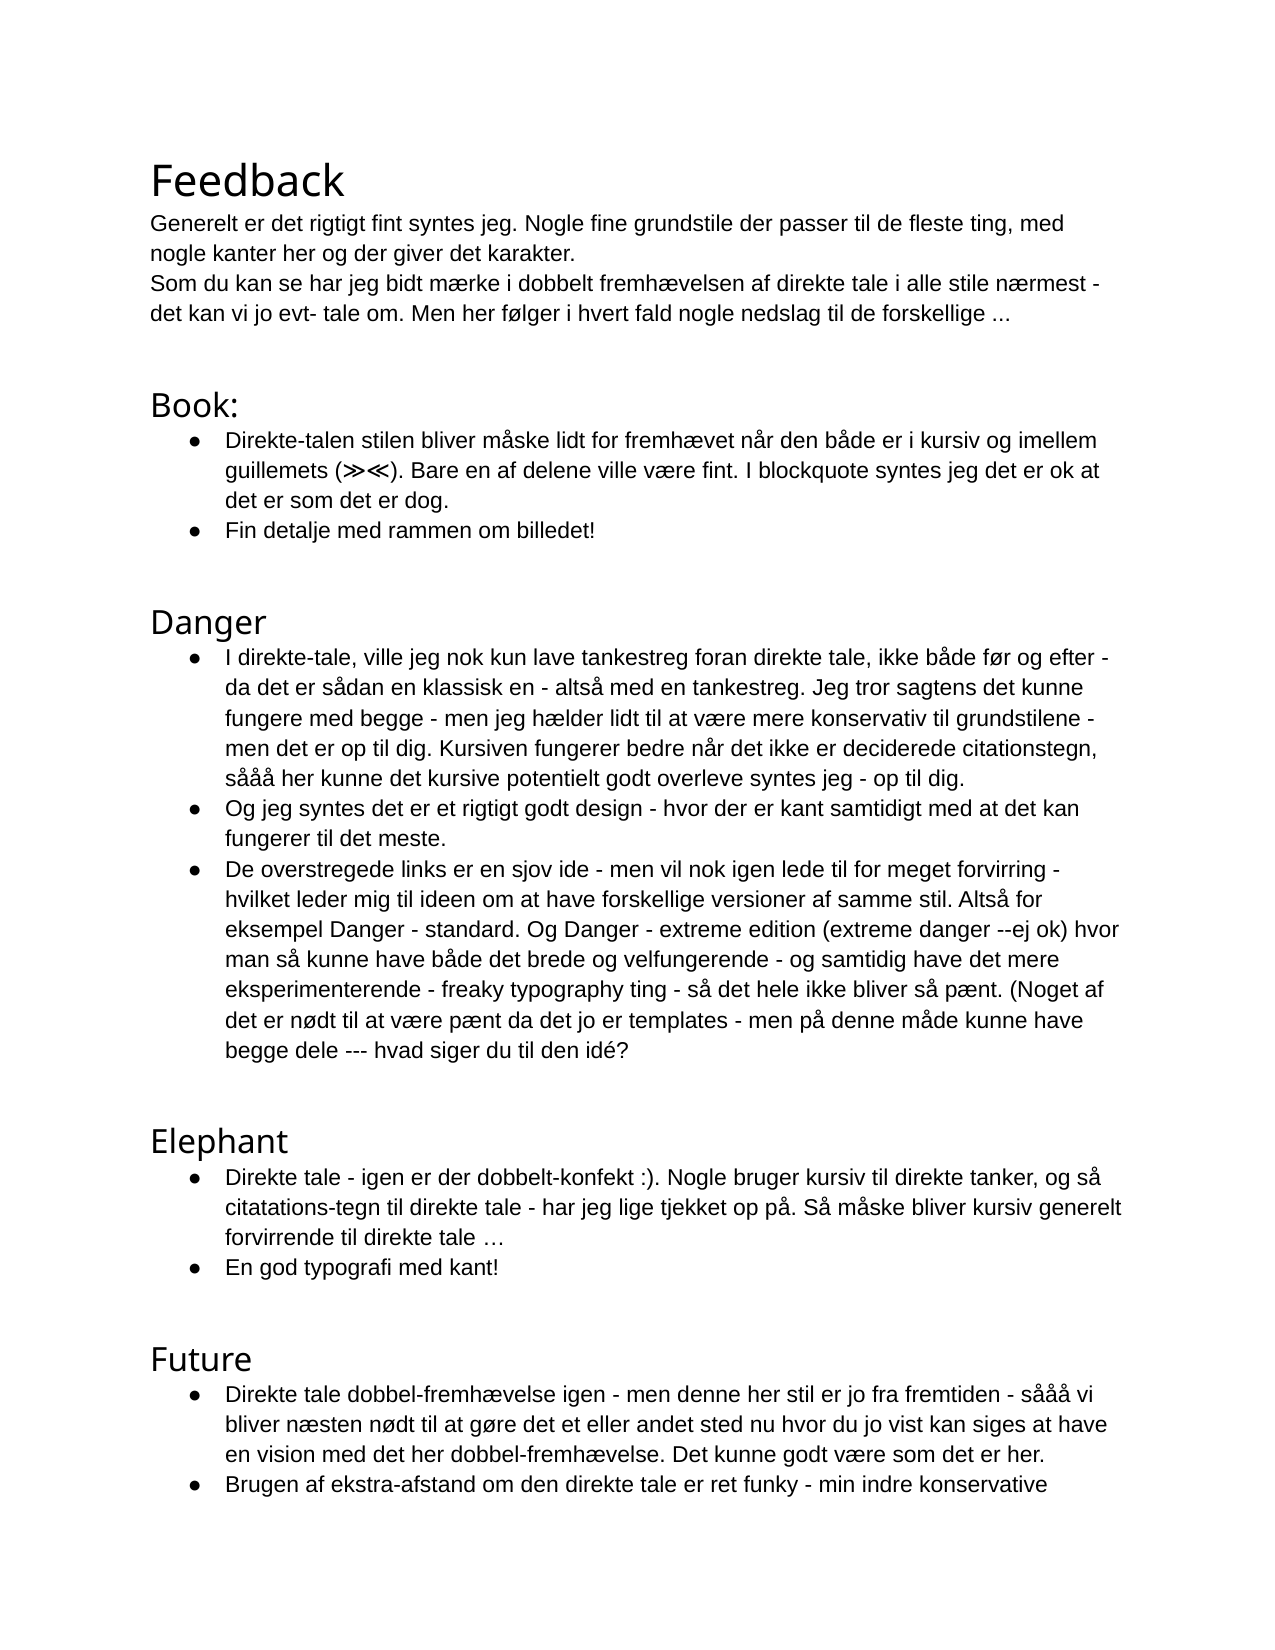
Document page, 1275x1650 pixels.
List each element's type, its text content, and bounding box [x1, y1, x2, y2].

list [188, 1471, 1125, 1498]
list Fin detalje med rammen om billedet! [188, 517, 1125, 544]
list De overstregede links er en sjov ide - men vil nok igen lede til for meget forvirring - hvilket leder mig til ideen om at have forskellige versioner af samme stil. Altså for eksempel Danger - standard. Og Danger - extreme edition (extreme danger --ej ok) hvor man så kunne have både det brede og velfungerende - og samtidig have det mere eksperimenterende - freaky typography ting - så det hele ikke bliver så pænt. (Noget af det er nødt til at være pænt da det jo er templates - men på denne måde kunne have begge dele --- hvad siger du til den idé? [188, 856, 1125, 1063]
list Direkte-talen stilen bliver måske lidt for fremhævet når den både er i kursiv og imellem guillemets (≫≪). Bare en af delene ville være fint. I blockquote syntes jeg det er ok at det er som det er dog. [188, 427, 1125, 514]
list Direkte tale dobbel-fremhævelse igen - men denne her stil er jo fra fremtiden - sååå vi bliver næsten nødt til at gøre det et eller andet sted nu hvor du jo vist kan siges at have en vision med det her dobbel-fremhævelse. Det kunne godt være som det er her. [188, 1381, 1125, 1468]
text Som du kan se har jeg bidt mærke i dobbelt fremhævelsen af direkte tale i alle stile nærmest - det kan vi jo evt- tale om. Men her følger i hvert fald nogle nedslag til de forskellige ... [150, 270, 1125, 327]
title Feedback [150, 150, 1125, 209]
list I direkte-tale, ville jeg nok kun lave tankestreg foran direkte tale, ikke både før og efter - da det er sådan en klassisk en - altså med en tankestreg. Jeg tror sagtens det kunne fungere med begge - men jeg hælder lidt til at være mere konservativ til grundstilene - men det er op til dig. Kursiven fungerer bedre når det ikke er deciderede citationstegn, sååå her kunne det kursive potentielt godt overleve syntes jeg - op til dig. [188, 644, 1125, 791]
subtitle Danger [150, 599, 1125, 644]
list Direkte tale - igen er der dobbelt-konfekt :). Nogle bruger kursiv til direkte tanker, og så citatations-tegn til direkte tale - har jeg lige tjekket op på. Så måske bliver kursiv generelt forvirrende til direkte tale … [188, 1163, 1125, 1250]
text Generelt er det rigtigt fint syntes jeg. Nogle fine grundstile der passer til de fleste ting, med nogle kanter her og der giver det karakter. [150, 209, 1125, 266]
list Og jeg syntes det er et rigtigt godt design - hvor der er kant samtidigt med at det kan fungerer til det meste. [188, 795, 1125, 852]
subtitle Future [150, 1335, 1125, 1381]
subtitle Book: [150, 381, 1125, 427]
list En god typografi med kant! [188, 1254, 1125, 1281]
subtitle Elephant [150, 1118, 1125, 1163]
